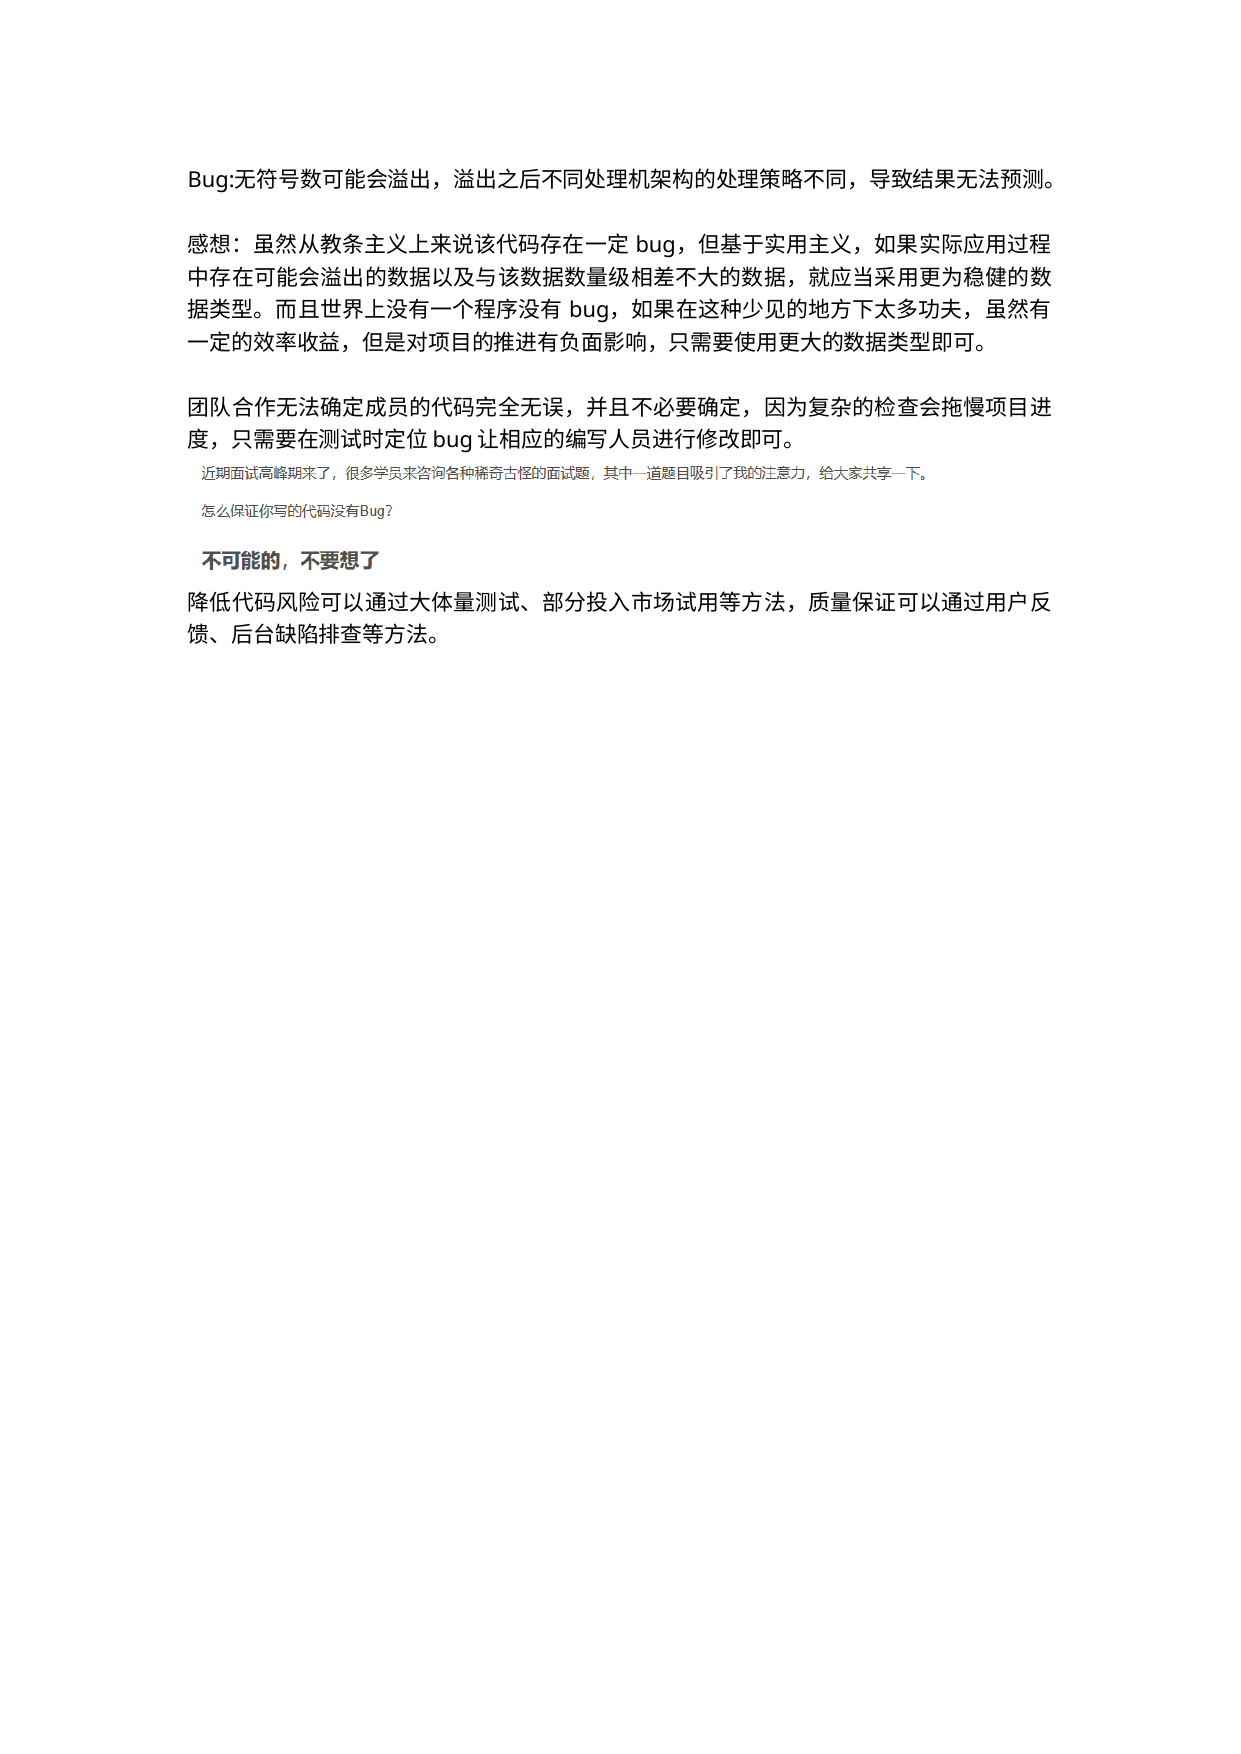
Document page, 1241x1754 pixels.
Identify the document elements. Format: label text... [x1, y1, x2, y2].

picture [187, 454, 1053, 581]
text 感想：虽然从教条主义上来说该代码存在一定bug，但基于实用主义，如果实际应用过程中存在可能会溢出的数据以及与该数据数量级相差不大的数据，就应当采用更为稳健的数据类型。而且世界上没有一个程序没有bug，如果在这种少见的地方下太多功夫，虽然有一定的效率收益，但是对项目的推进有负面影响，只需要使用更大的数据类型即可。 [187, 227, 1053, 357]
text Bug:无符号数可能会溢出，溢出之后不同处理机架构的处理策略不同，导致结果无法预测。 [187, 162, 1053, 194]
text 团队合作无法确定成员的代码完全无误，并且不必要确定，因为复杂的检查会拖慢项目进度，只需要在测试时定位bug让相应的编写人员进行修改即可。 [187, 389, 1053, 454]
text 降低代码风险可以通过大体量测试、部分投入市场试用等方法，质量保证可以通过用户反馈、后台缺陷排查等方法。 [187, 584, 1053, 649]
